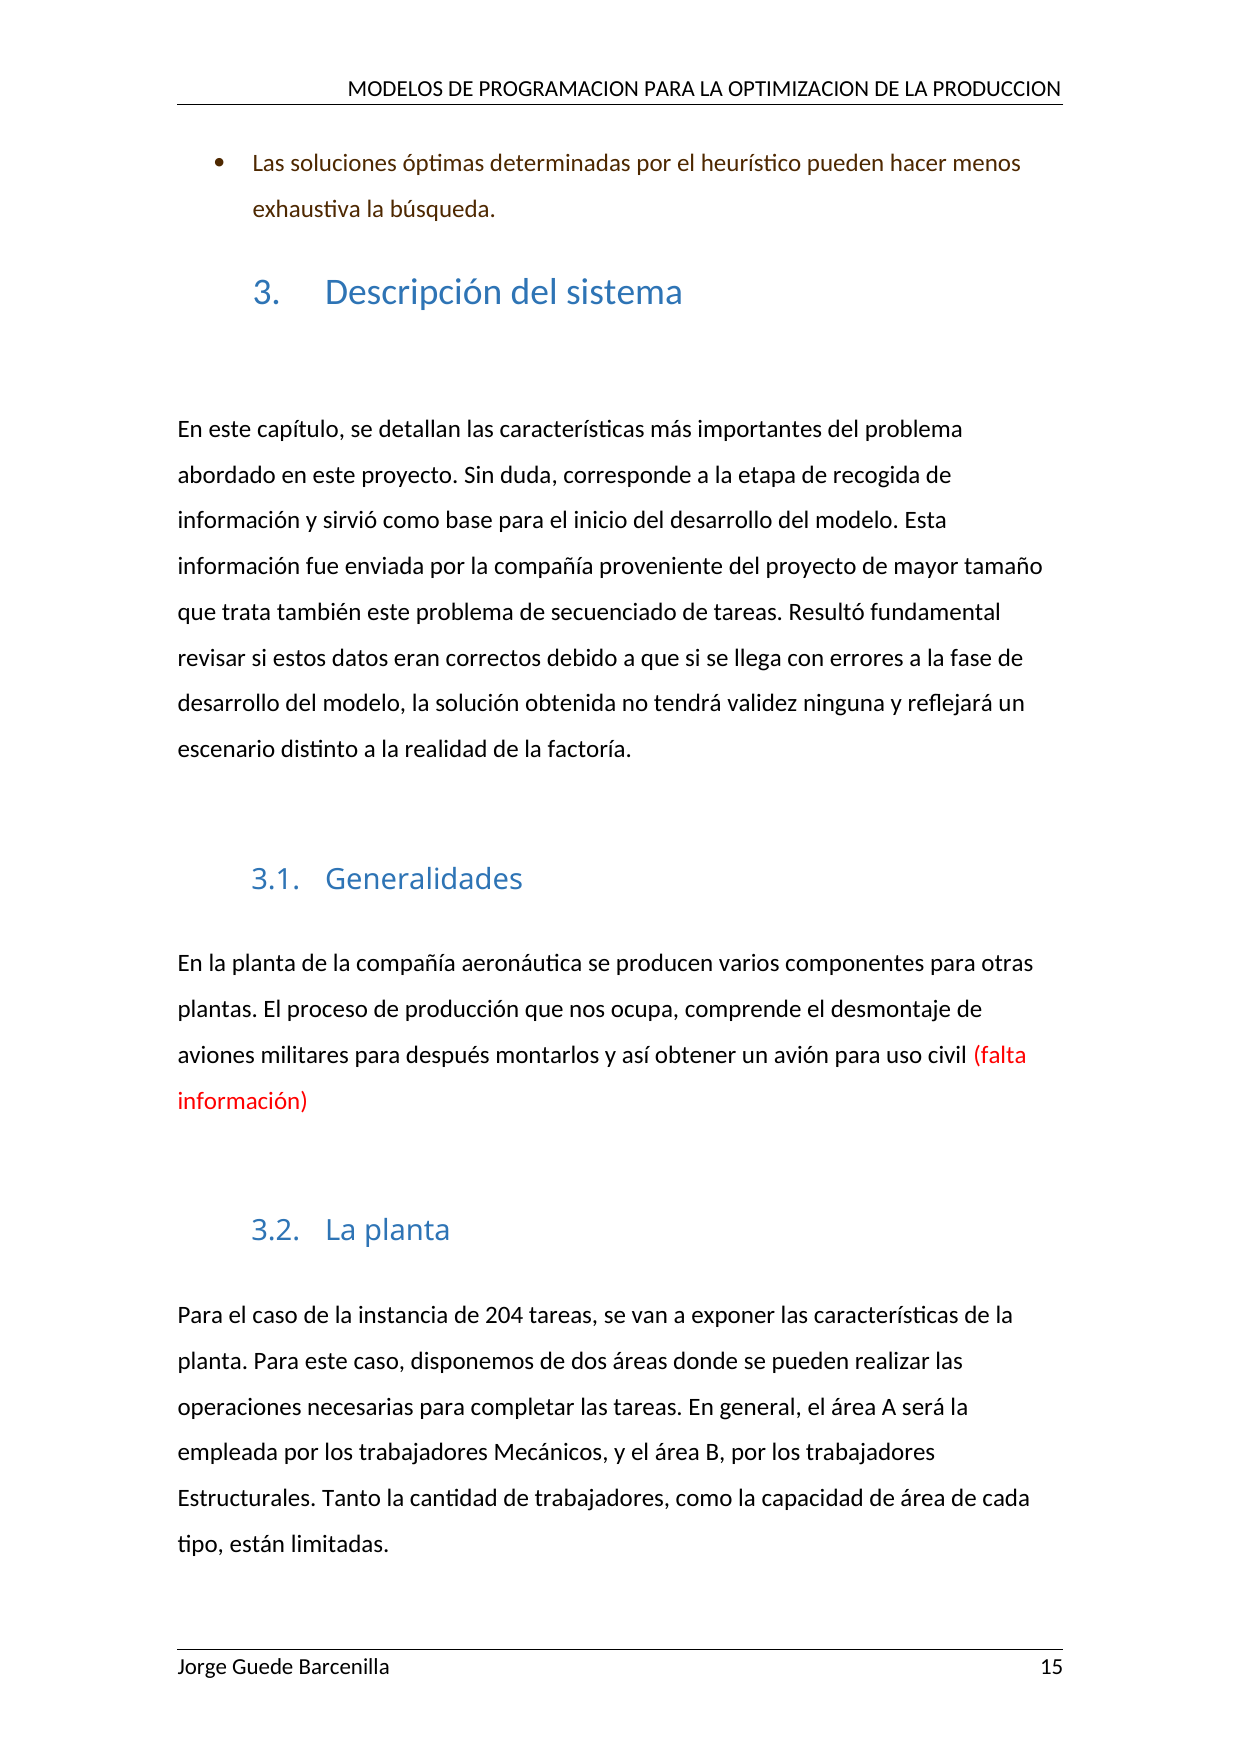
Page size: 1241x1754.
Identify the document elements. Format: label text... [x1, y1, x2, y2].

text Para el caso de la instancia de 204 tareas, se van a exponer las características de la planta. Para este caso, disponemos de dos áreas donde se pueden realizar las operaciones necesarias para completar las tareas. En general, el área A será la empleada por los trabajadores Mecánicos, y el área B, por los trabajadores Estructurales. Tanto la cantidad de trabajadores, como la capacidad de área de cada tipo, están limitadas. [177, 1299, 1063, 1558]
subtitle 3.1. Generalidades [177, 858, 1063, 898]
text 3. Descripción del sistema [252, 268, 1063, 314]
list Las soluciones óptimas determinadas por el heurístico pueden hacer menos exhaustiva la búsqueda. [215, 148, 1063, 224]
subtitle 3.2. La planta [177, 1209, 1063, 1249]
text En este capítulo, se detallan las características más importantes del problema abordado en este proyecto. Sin duda, corresponde a la etapa de recogida de información y sirvió como base para el inicio del desarrollo del modelo. Esta información fue enviada por la compañía proveniente del proyecto de mayor tamaño que trata también este problema de secuenciado de tareas. Resultó fundamental revisar si estos datos eran correctos debido a que si se llega con errores a la fase de desarrollo del modelo, la solución obtenida no tendrá validez ninguna y reflejará un escenario distinto a la realidad de la factoría. [177, 413, 1063, 764]
text En la planta de la compañía aeronáutica se producen varios componentes para otras plantas. El proceso de producción que nos ocupa, comprende el desmontaje de aviones militares para después montarlos y así obtener un avión para uso civil (falta información) [177, 948, 1063, 1115]
